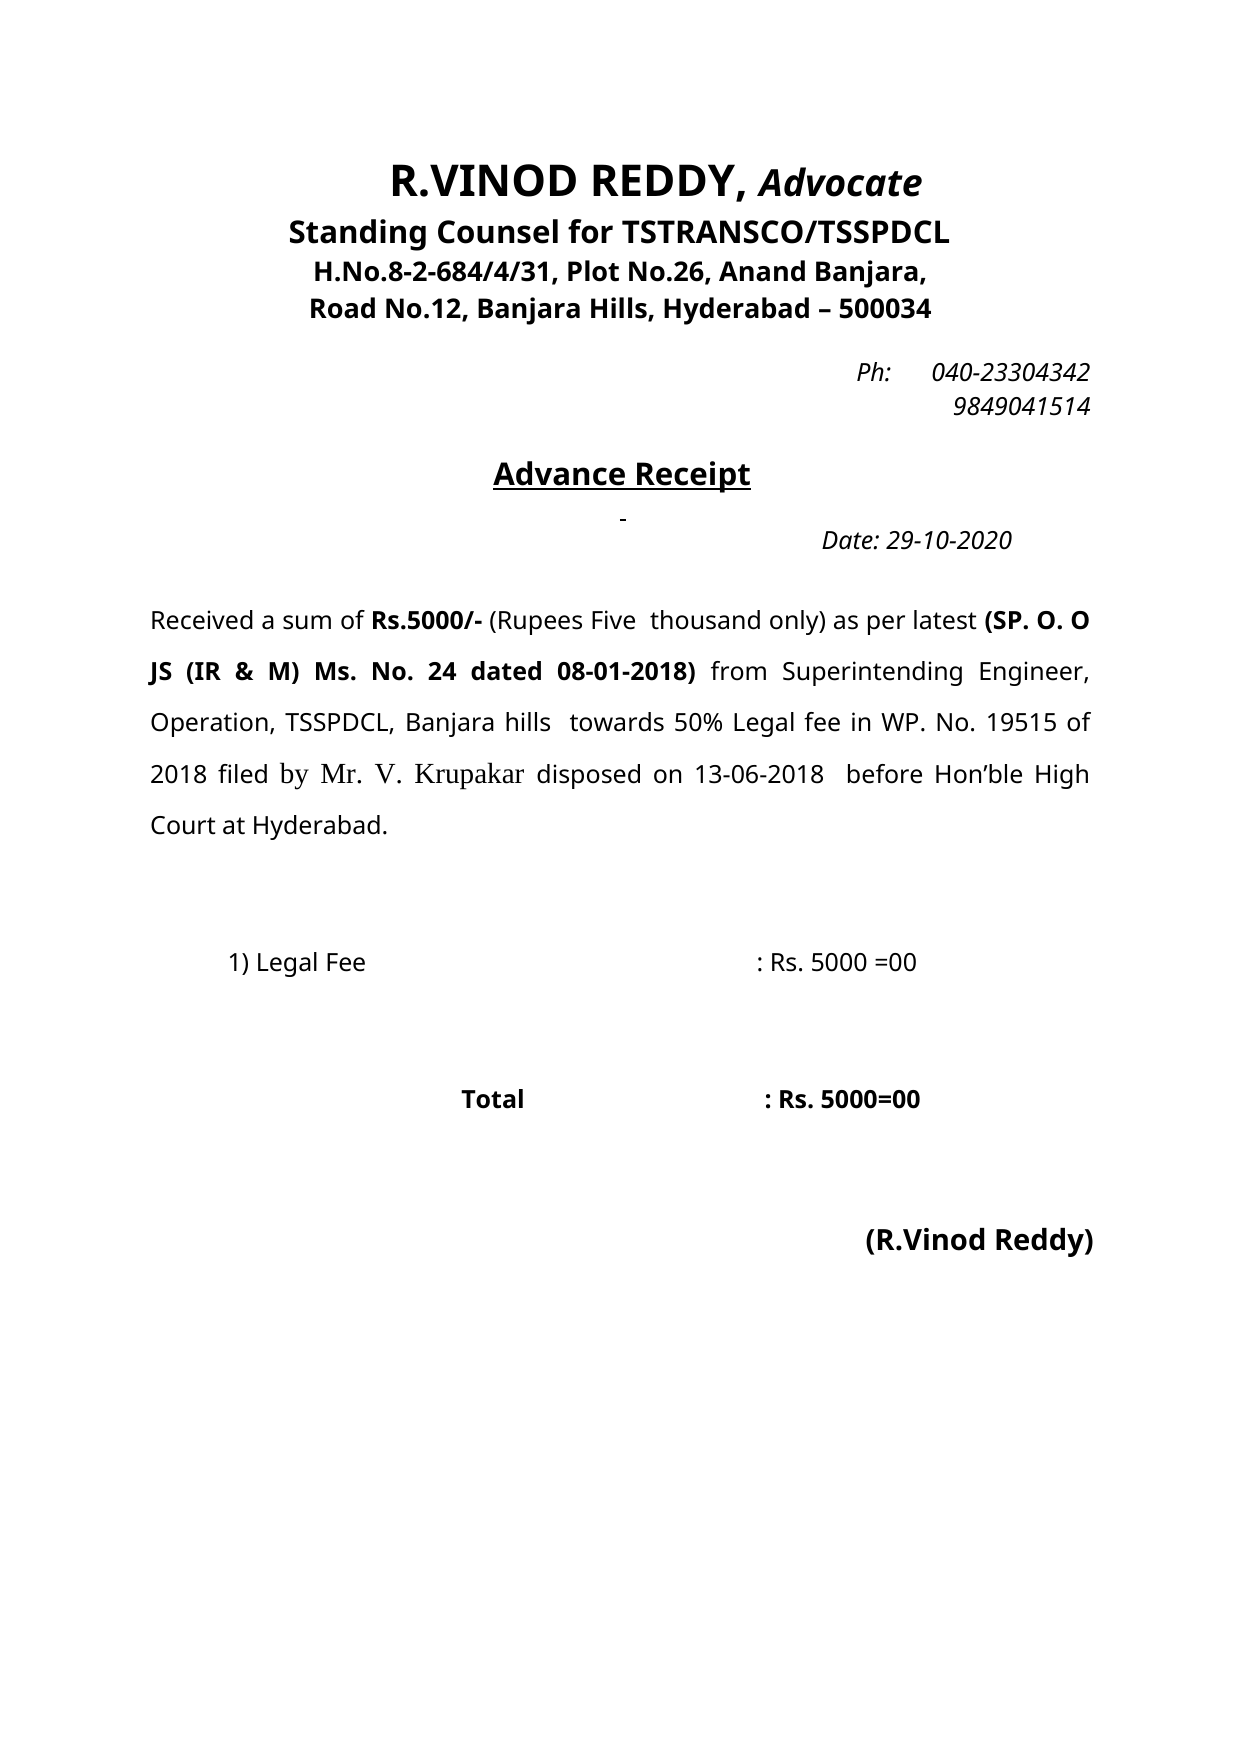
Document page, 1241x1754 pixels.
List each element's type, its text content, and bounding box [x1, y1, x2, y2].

text R.VINOD REDDY, Advocate [227, 150, 1012, 209]
text Received a sum of Rs.5000/- (Rupees Five thousand only) as per latest (SP. O. O JS (IR & M) Ms. No. 24 dated 08-01-2018) from Superintending Engineer, Operation, TSSPDCL, Banjara hills towards 50% Legal fee in WP. No. 19515 of 2018 filed by Mr. V. Krupakar disposed on 13-06-2018 before Hon’ble High Court at Hyderabad. [150, 603, 1090, 841]
text (R.Vinod Reddy) [677, 1219, 1094, 1259]
text 9849041514 [150, 389, 1090, 423]
text Road No.12, Banjara Hills, Hyderabad – 500034 [150, 289, 1090, 326]
text 1) Legal Fee : Rs. 5000 =00 [227, 945, 975, 979]
text Ph: 040-23304342 [150, 355, 1090, 389]
text Date: 29-10-2020 [227, 523, 1012, 557]
text Standing Counsel for TSTRANSCO/TSSPDCL [227, 209, 1012, 252]
text Total : Rs. 5000=00 [227, 1082, 975, 1116]
text Advance Receipt [150, 452, 1094, 494]
text H.No.8-2-684/4/31, Plot No.26, Anand Banjara, [150, 252, 1090, 289]
